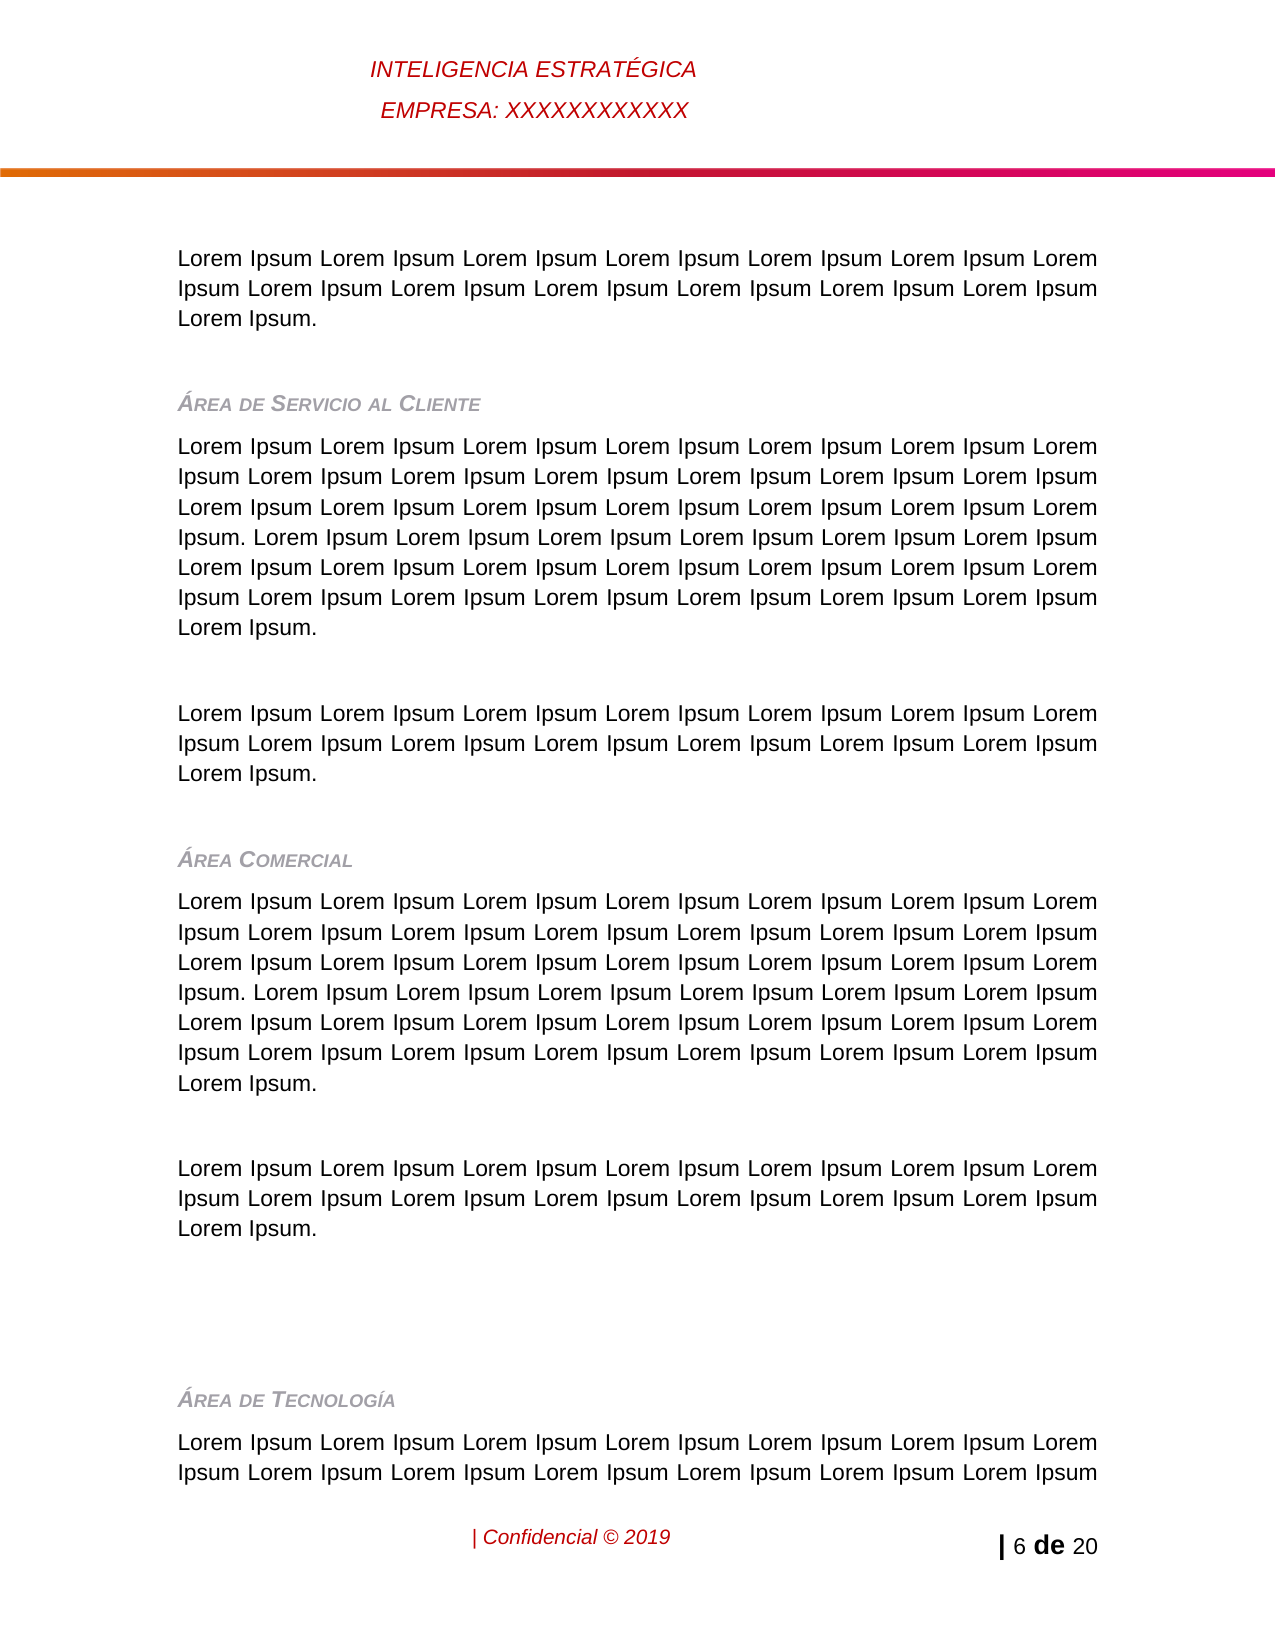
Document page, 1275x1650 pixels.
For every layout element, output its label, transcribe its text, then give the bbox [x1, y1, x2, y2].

text Área de Tecnología [177, 1386, 1098, 1413]
text Área de Servicio al Cliente [177, 390, 1098, 417]
text Área Comercial [177, 846, 1098, 872]
picture [0, 168, 1275, 177]
